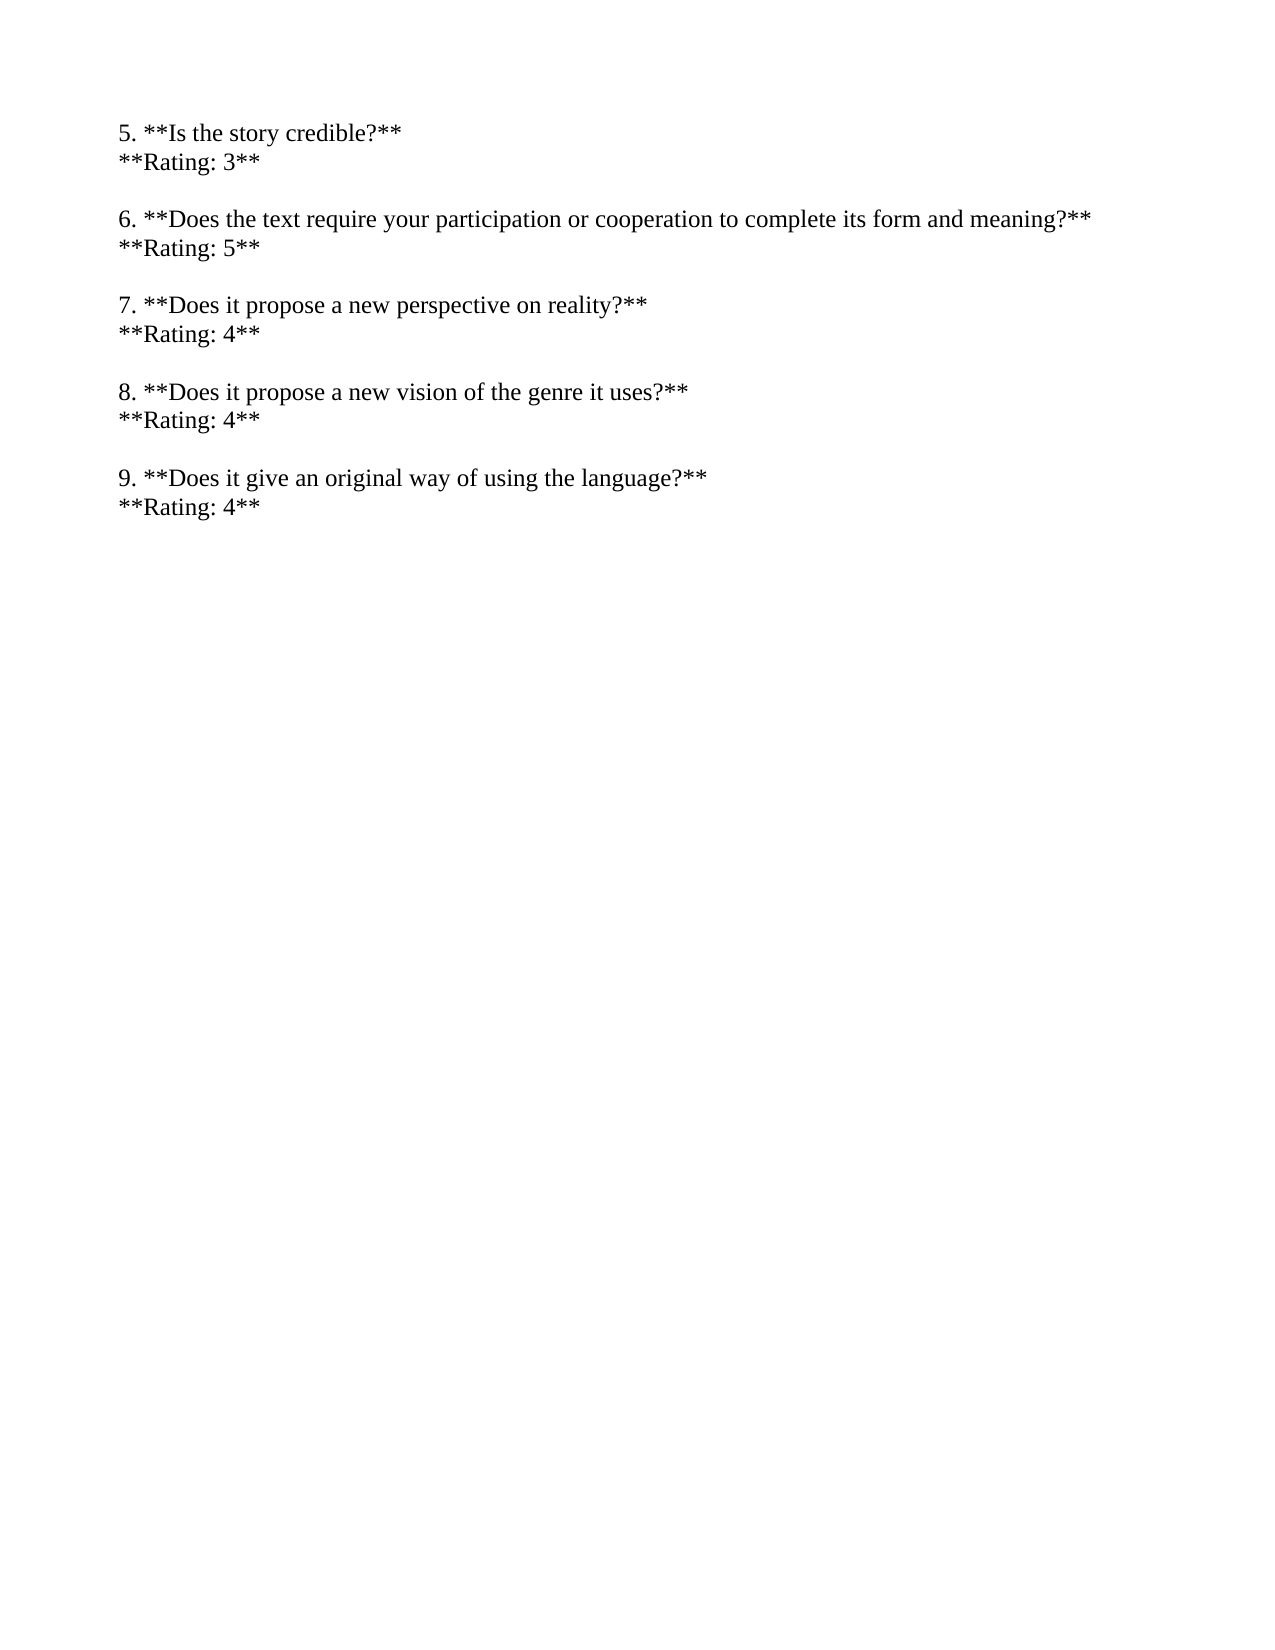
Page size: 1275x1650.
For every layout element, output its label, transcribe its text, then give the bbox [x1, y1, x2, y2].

text **Rating: 4** [118, 319, 1157, 348]
text 9. **Does it give an original way of using the language?** [118, 463, 1157, 492]
text 5. **Is the story credible?** [118, 118, 1157, 147]
text **Rating: 3** [118, 147, 1157, 176]
text **Rating: 5** [118, 233, 1157, 262]
text **Rating: 4** [118, 406, 1157, 434]
text 7. **Does it propose a new perspective on reality?** [118, 291, 1157, 319]
text 8. **Does it propose a new vision of the genre it uses?** [118, 377, 1157, 406]
text **Rating: 4** [118, 492, 1157, 521]
text 6. **Does the text require your participation or cooperation to complete its form and meaning?** [118, 204, 1157, 233]
